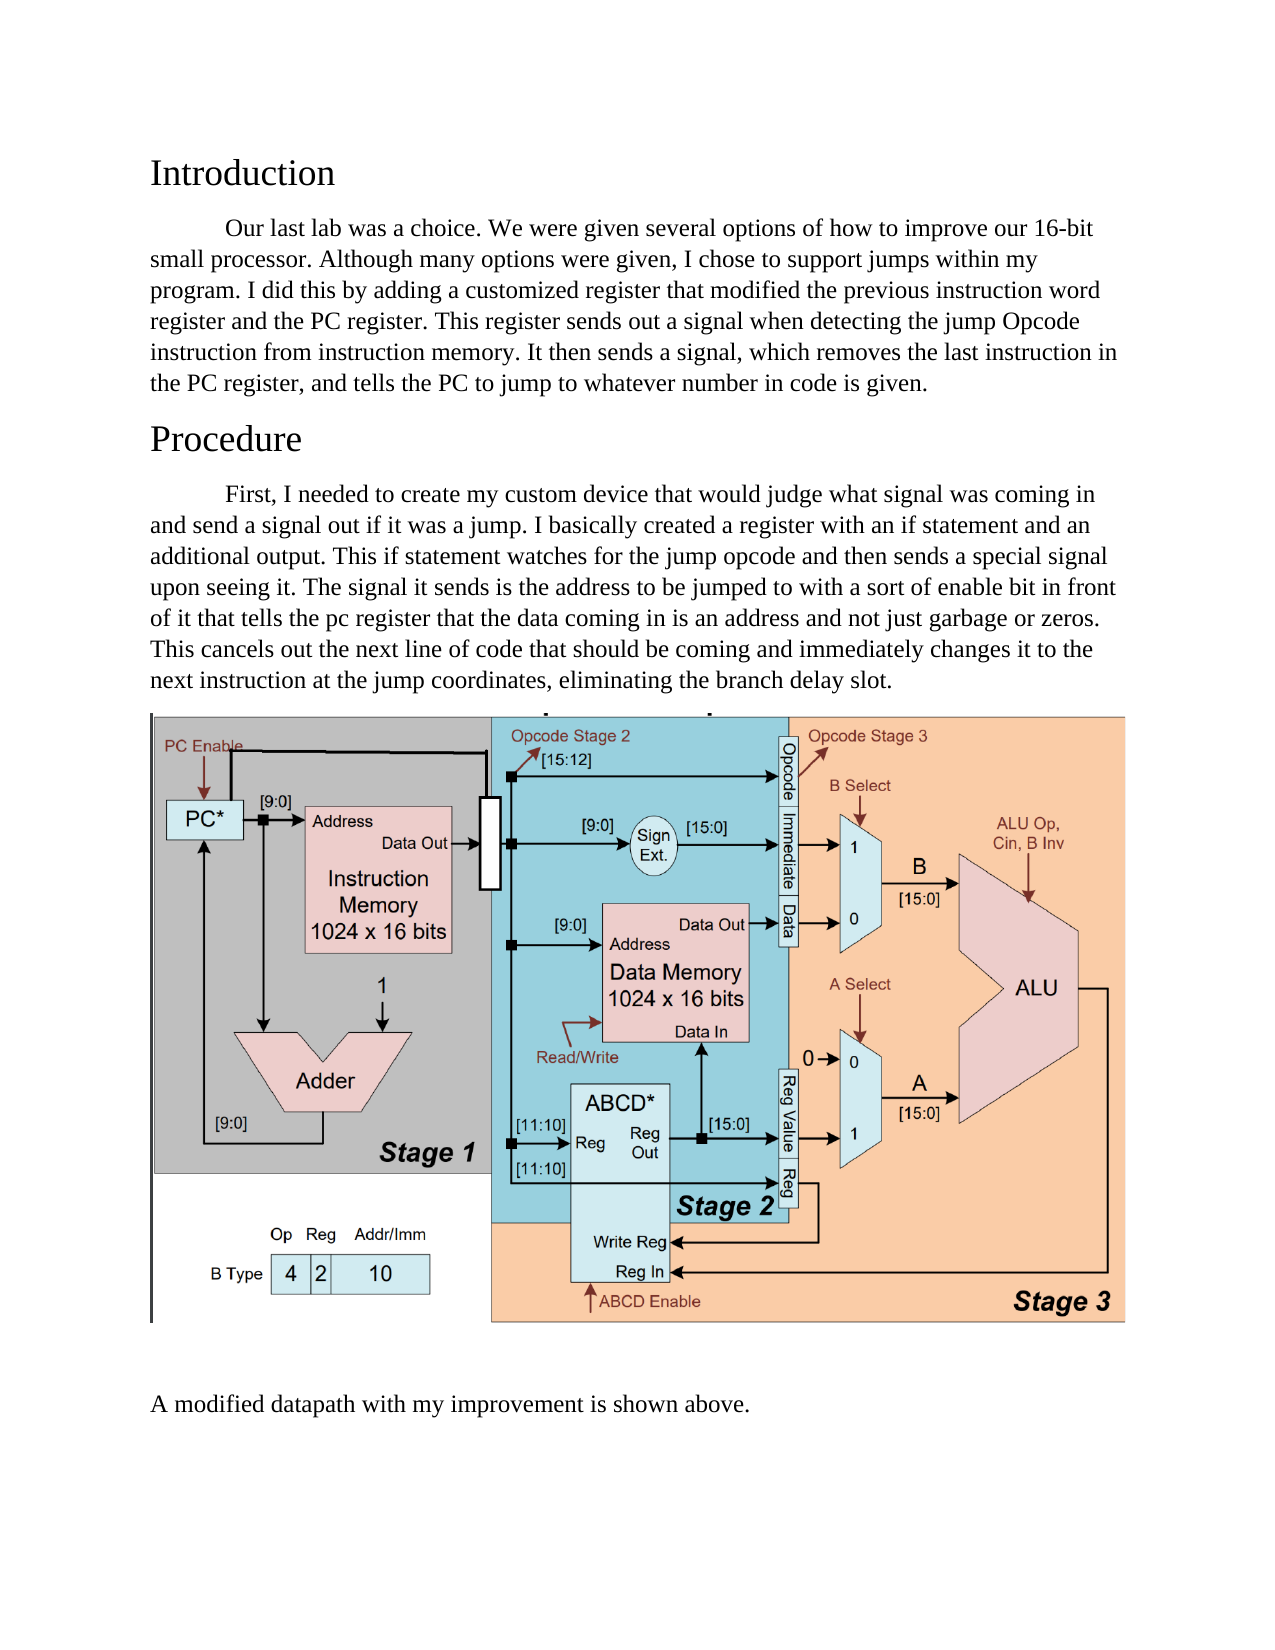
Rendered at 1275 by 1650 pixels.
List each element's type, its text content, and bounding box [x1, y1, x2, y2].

text First, I needed to create my custom device that would judge what signal was coming in and send a signal out if it was a jump. I basically created a register with an if statement and an additional output. This if statement watches for the jump opcode and then sends a special signal upon seeing it. The signal it sends is the address to be jumped to with a sort of enable bit in front of it that tells the pc register that the data coming in is an address and not just garbage or zeros. This cancels out the next line of code that should be coming and immediately changes it to the next instruction at the jump coordinates, eliminating the branch delay slot. [150, 479, 1125, 694]
text A modified datapath with my improvement is shown above. [150, 1389, 1125, 1418]
text Introduction [150, 150, 1125, 193]
picture [150, 713, 1125, 1323]
text Our last lab was a choice. We were given several options of how to improve our 16-bit small processor. Although many options were given, I chose to support jumps within my program. I did this by adding a customized register that modified the previous instruction word register and the PC register. This register sends out a signal when detecting the jump Opcode instruction from instruction memory. It then sends a signal, which removes the last instruction in the PC register, and tells the PC to jump to whatever number in code is given. [150, 213, 1125, 397]
text Procedure [150, 416, 1125, 459]
